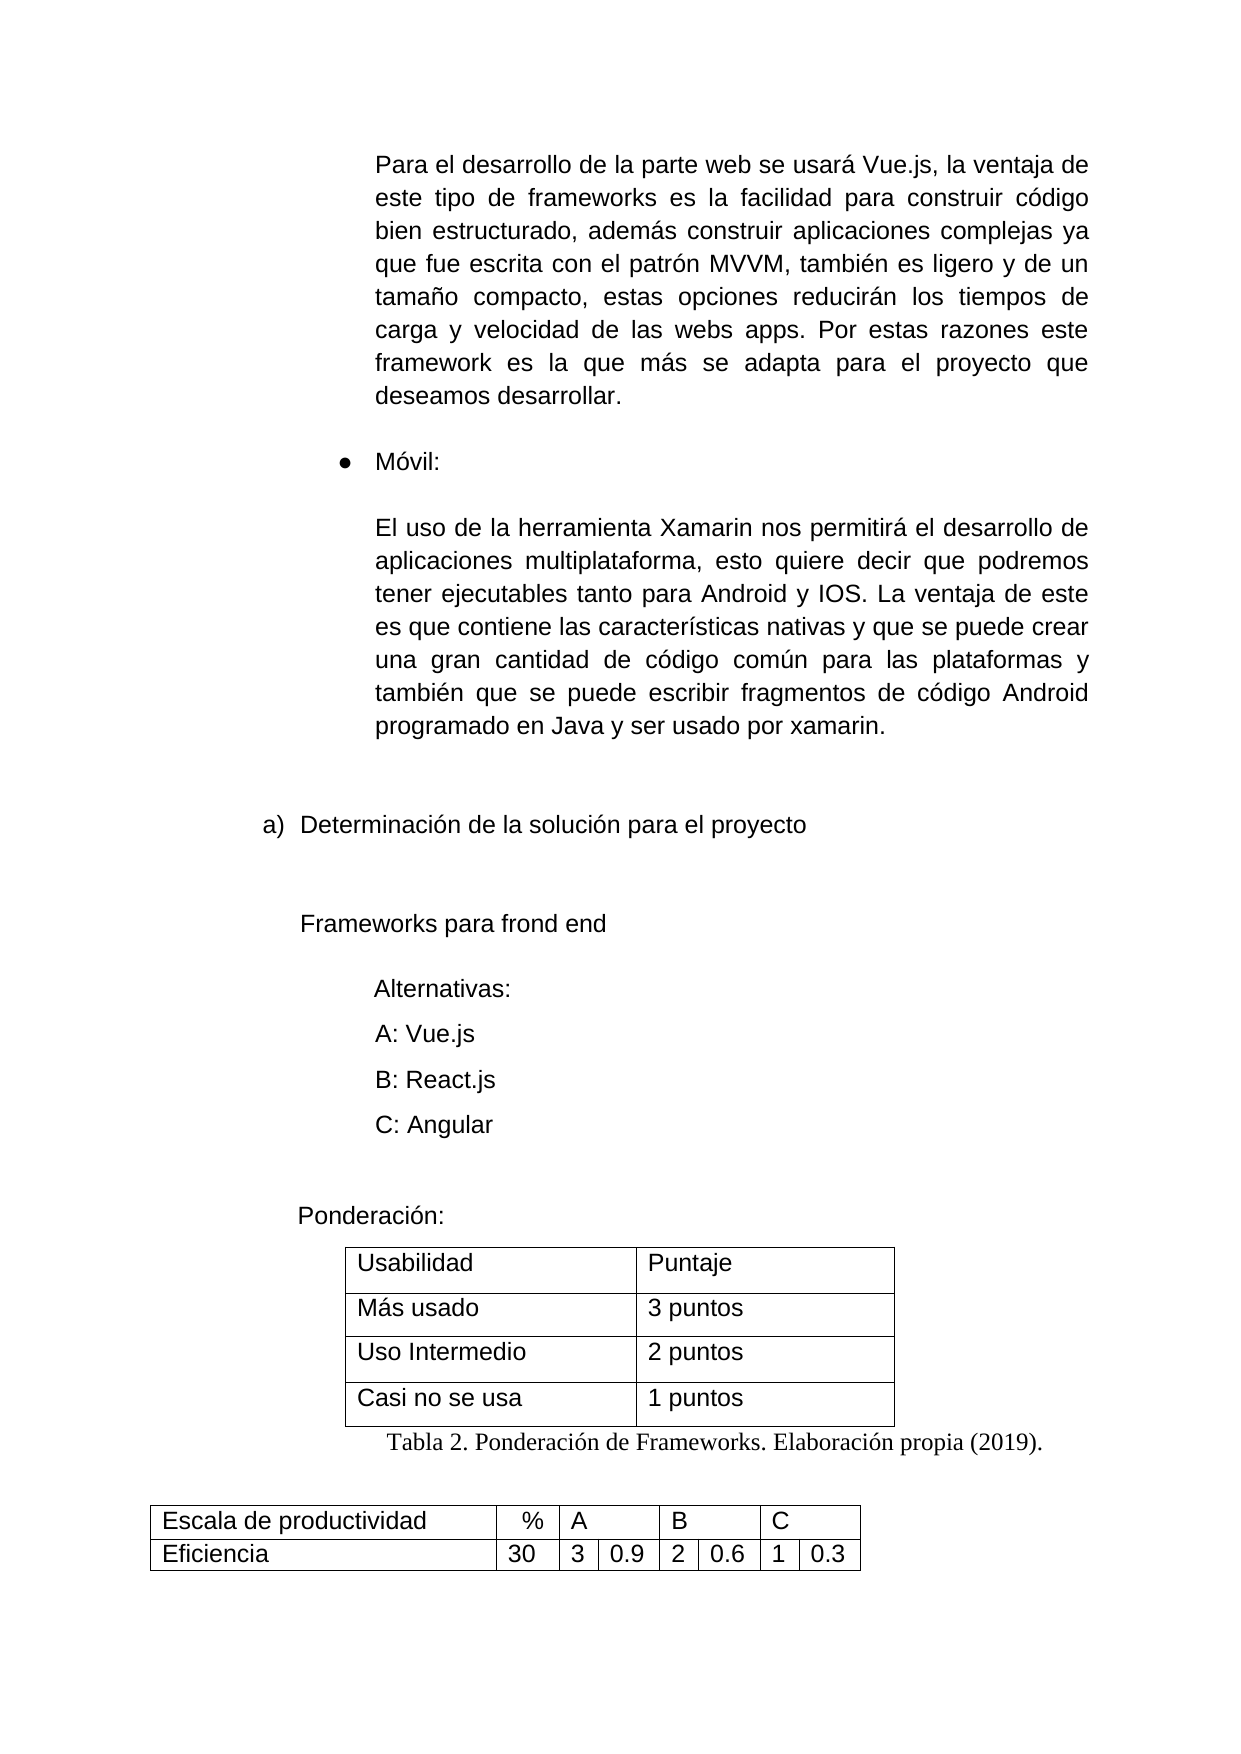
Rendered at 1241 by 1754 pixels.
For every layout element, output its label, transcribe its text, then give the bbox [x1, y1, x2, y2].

text Ponderación: [222, 1201, 1090, 1230]
list Determinación de la solución para el proyecto [262, 810, 1090, 839]
table_cell 30 [497, 1540, 559, 1570]
text A: Vue.js [375, 1019, 1090, 1048]
table_header % [497, 1506, 559, 1538]
table_header B [660, 1506, 760, 1538]
text B: React.js [375, 1065, 1090, 1094]
table_cell 3 puntos [637, 1294, 894, 1336]
table_cell Uso Intermedio [346, 1337, 636, 1382]
table_cell 2 puntos [637, 1337, 894, 1382]
table_header A [560, 1506, 659, 1538]
table_cell Más usado [346, 1294, 636, 1336]
table_cell 2 [660, 1540, 698, 1570]
table_header Puntaje [637, 1248, 894, 1292]
table_cell 0.6 [699, 1540, 760, 1570]
text Tabla 2. Ponderación de Frameworks. Elaboración propia (2019). [224, 1427, 1090, 1456]
text C: Angular [375, 1110, 1090, 1139]
text El uso de la herramienta Xamarin nos permitirá el desarrollo de aplicaciones multiplataforma, esto quiere decir que podremos tener ejecutables tanto para Android y IOS. La ventaja de este es que contiene las características nativas y que se puede crear una gran cantidad de código común para las plataformas y también que se puede escribir fragmentos de código Android programado en Java y ser usado por xamarin. [375, 513, 1090, 740]
table_header Escala de productividad [151, 1506, 496, 1538]
table_cell 0.9 [599, 1540, 659, 1570]
table_cell 1 puntos [637, 1383, 894, 1426]
table_cell 0.3 [800, 1540, 860, 1570]
table_cell Eficiencia [151, 1540, 496, 1570]
text Alternativas: [299, 974, 1090, 1003]
table_header C [761, 1506, 860, 1538]
table_header Usabilidad [346, 1248, 636, 1292]
text Frameworks para frond end [225, 909, 1090, 938]
table_cell Casi no se usa [346, 1383, 636, 1426]
table_cell 3 [560, 1540, 598, 1570]
list Móvil: [337, 447, 1090, 476]
text Para el desarrollo de la parte web se usará Vue.js, la ventaja de este tipo de frameworks es la facilidad para construir código bien estructurado, además construir aplicaciones complejas ya que fue escrita con el patrón MVVM, también es ligero y de un tamaño compacto, estas opciones reducirán los tiempos de carga y velocidad de las webs apps. Por estas razones este framework es la que más se adapta para el proyecto que deseamos desarrollar. [375, 150, 1090, 410]
table_cell 1 [761, 1540, 799, 1570]
